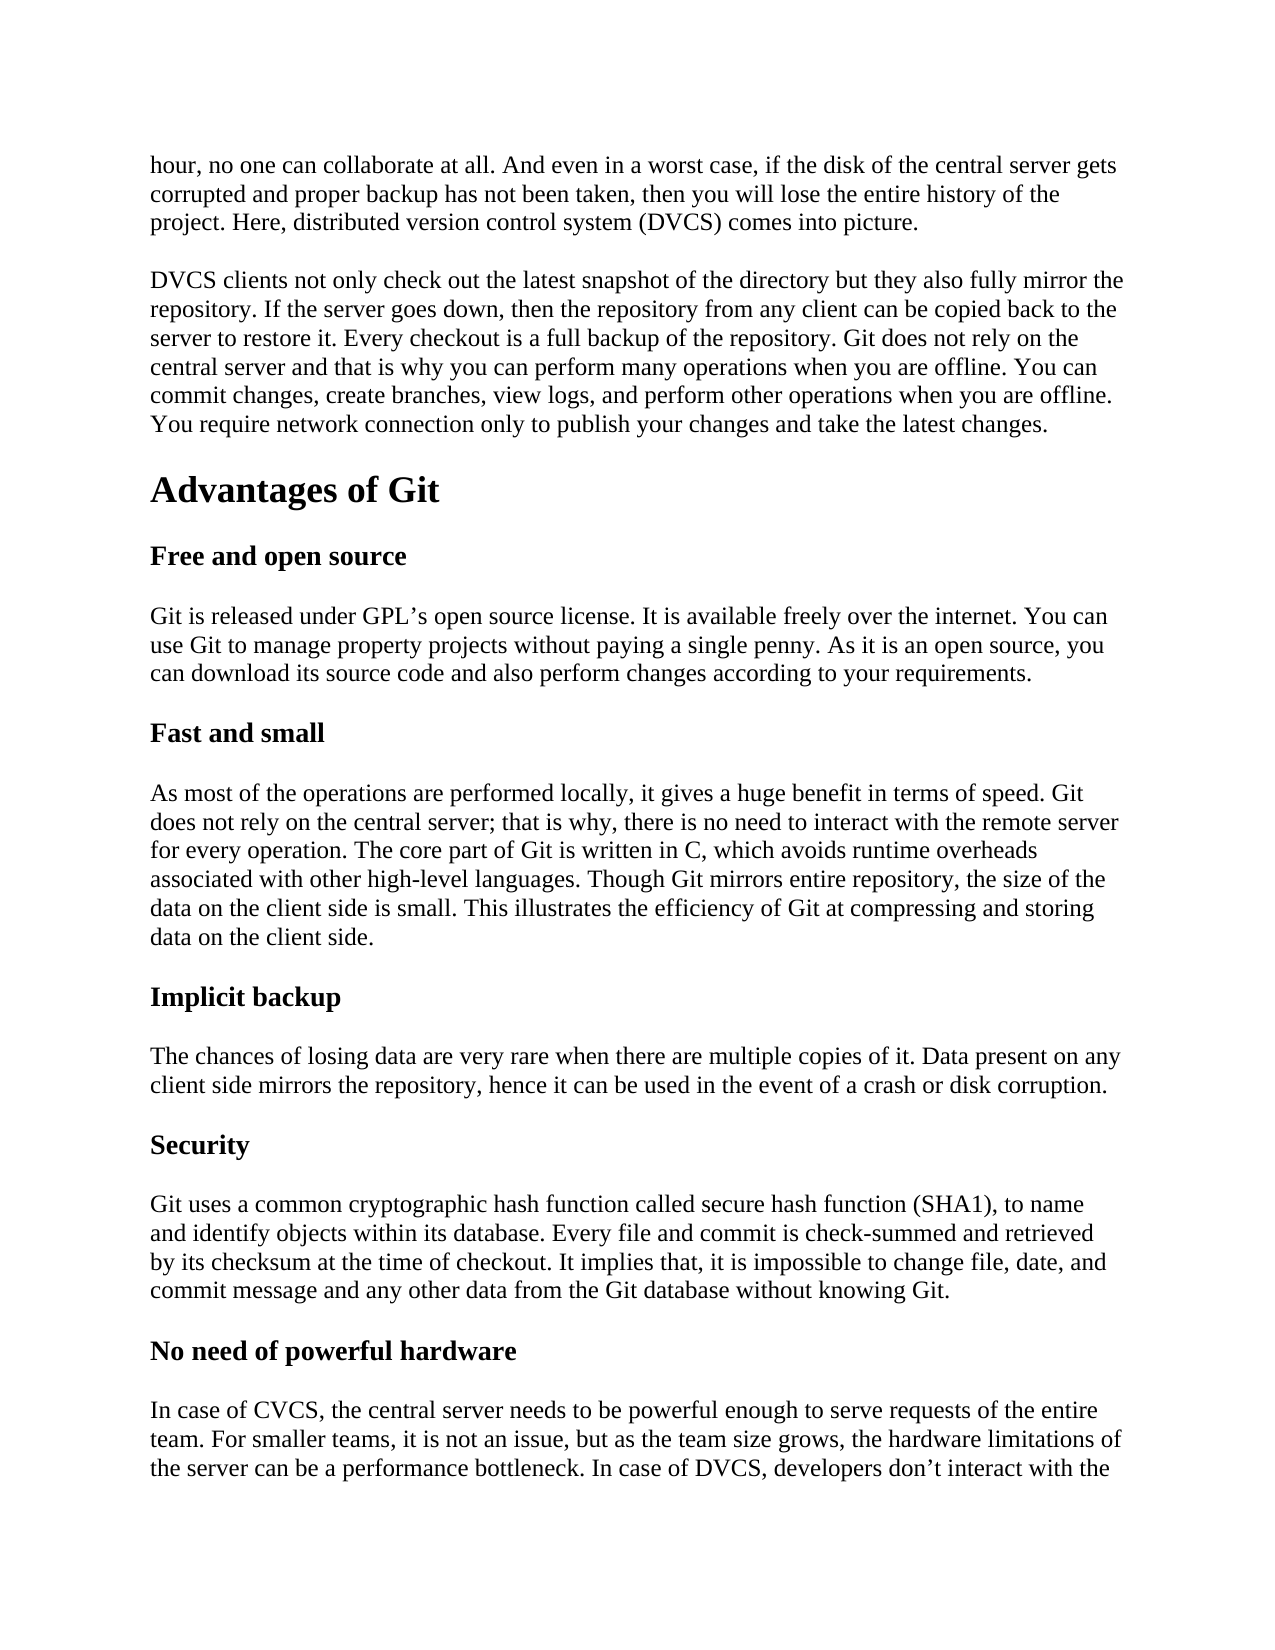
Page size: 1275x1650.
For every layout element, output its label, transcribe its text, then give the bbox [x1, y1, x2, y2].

text Free and open source [150, 539, 1125, 572]
text Fast and small [150, 716, 1125, 749]
text The chances of losing data are very rare when there are multiple copies of it. Data present on any client side mirrors the repository, hence it can be used in the event of a crash or disk corruption. [150, 1041, 1125, 1099]
text Implicit backup [150, 979, 1125, 1012]
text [150, 150, 1125, 236]
text DVCS clients not only check out the latest snapshot of the directory but they also fully mirror the repository. If the server goes down, then the repository from any client can be copied back to the server to restore it. Every checkout is a full backup of the repository. Git does not rely on the central server and that is why you can perform many operations when you are offline. You can commit changes, create branches, view logs, and perform other operations when you are offline. You require network connection only to publish your changes and take the latest changes. [150, 265, 1125, 438]
text Git is released under GPL’s open source license. It is available freely over the internet. You can use Git to manage property projects without paying a single penny. As it is an open source, you can download its source code and also perform changes according to your requirements. [150, 601, 1125, 687]
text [150, 1395, 1125, 1481]
text No need of powerful hardware [150, 1333, 1125, 1366]
text Git uses a common cryptographic hash function called secure hash function (SHA1), to name and identify objects within its database. Every file and commit is check-summed and retrieved by its checksum at the time of checkout. It implies that, it is impossible to change file, date, and commit message and any other data from the Git database without knowing Git. [150, 1189, 1125, 1304]
text As most of the operations are performed locally, it gives a huge benefit in terms of speed. Git does not rely on the central server; that is why, there is no need to interact with the remote server for every operation. The core part of Git is written in C, which avoids runtime overheads associated with other high-level languages. Though Git mirrors entire repository, the size of the data on the client side is small. This illustrates the efficiency of Git at compressing and storing data on the client side. [150, 778, 1125, 950]
text Security [150, 1128, 1125, 1160]
text Advantages of Git [150, 467, 1125, 510]
